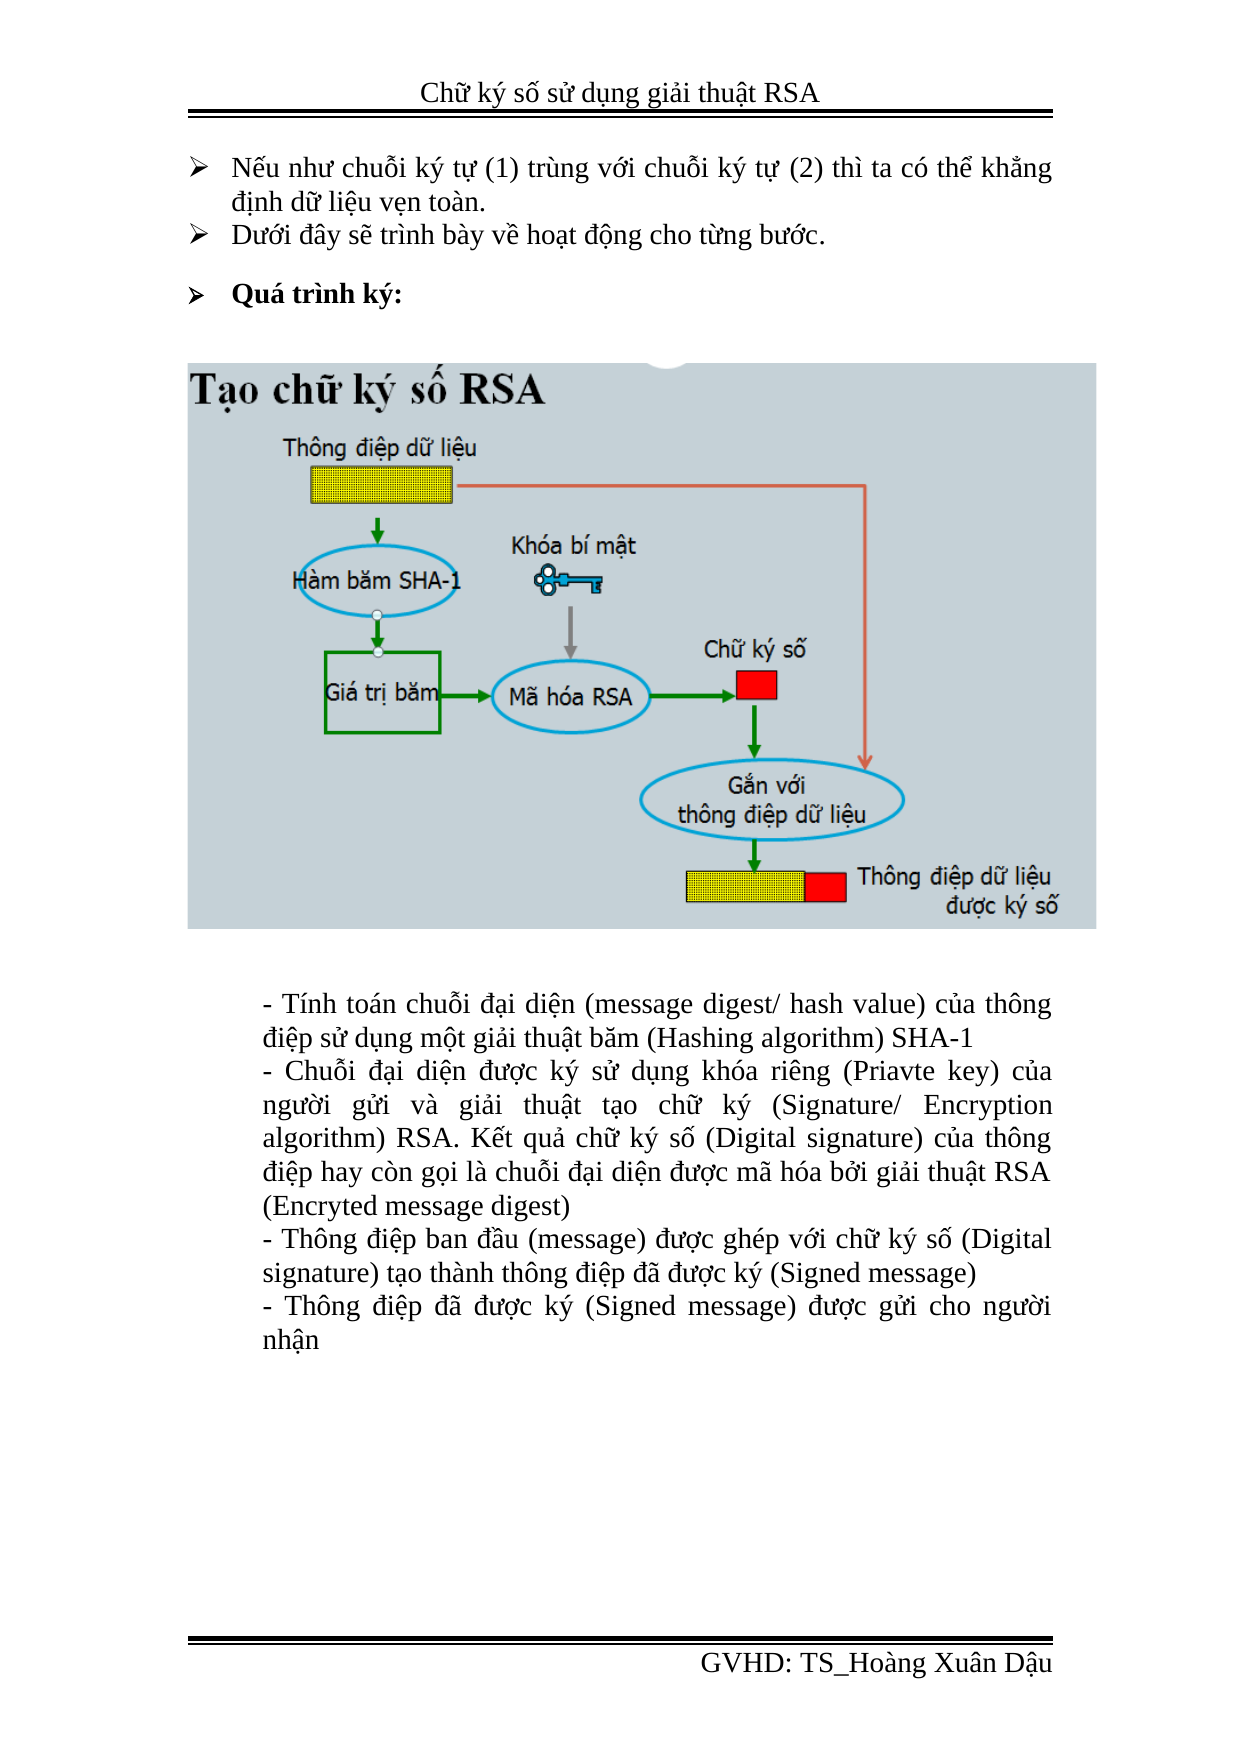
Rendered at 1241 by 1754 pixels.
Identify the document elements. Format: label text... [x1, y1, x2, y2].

text - Thông điệp đã được ký (Signed message) được gửi cho người nhận [262, 1288, 1053, 1355]
picture [187, 363, 1097, 929]
list Dưới đây sẽ trình bày về hoạt động cho từng bước. [187, 217, 1053, 251]
text - Tính toán chuỗi đại diện (message digest/ hash value) của thông điệp sử dụng một giải thuật băm (Hashing algorithm) SHA-1 [262, 986, 1053, 1053]
text - Chuỗi đại diện được ký sử dụng khóa riêng (Priavte key) của người gửi và giải thuật tạo chữ ký (Signature/ Encryption algorithm) RSA. Kết quả chữ ký số (Digital signature) của thông điệp hay còn gọi là chuỗi đại diện được mã hóa bởi giải thuật RSA (Encryted message digest) [262, 1053, 1053, 1221]
list Quá trình ký: [187, 276, 1053, 309]
text - Thông điệp ban đầu (message) được ghép với chữ ký số (Digital signature) tạo thành thông điệp đã được ký (Signed message) [262, 1221, 1053, 1288]
list Nếu như chuỗi ký tự (1) trùng với chuỗi ký tự (2) thì ta có thể khẳng định dữ liệu vẹn toàn. [187, 150, 1053, 217]
